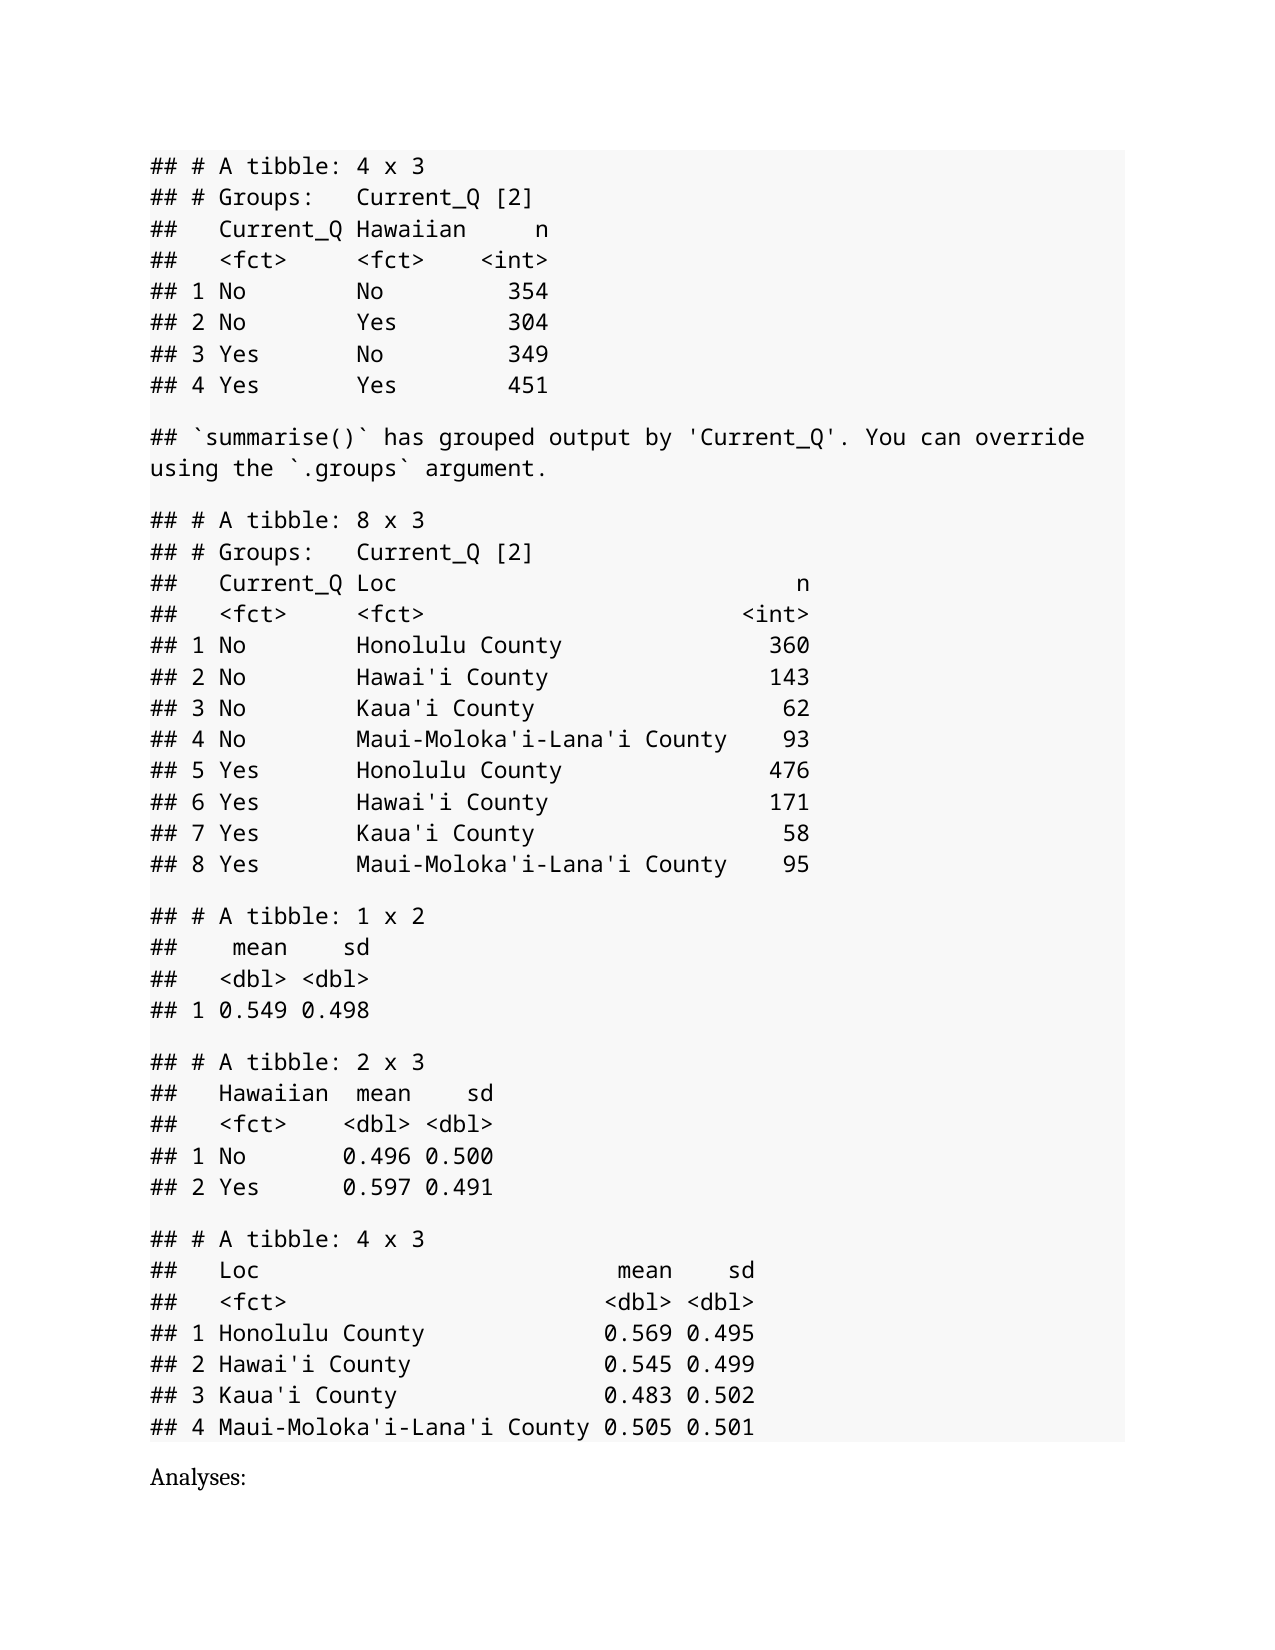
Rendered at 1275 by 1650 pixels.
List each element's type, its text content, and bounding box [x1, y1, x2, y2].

text ## # A tibble: 2 x 3 ## Hawaiian mean sd ## <fct> <dbl> <dbl> ## 1 No 0.496 0.500 ## 2 Yes 0.597 0.491 [150, 1046, 1125, 1202]
text ## `summarise()` has grouped output by 'Current_Q'. You can override using the `.groups` argument. [150, 421, 1125, 483]
text ## # A tibble: 4 x 3 ## # Groups: Current_Q [2] ## Current_Q Hawaiian n ## <fct> <fct> <int> ## 1 No No 354 ## 2 No Yes 304 ## 3 Yes No 349 ## 4 Yes Yes 451 [150, 150, 1125, 400]
text ## # A tibble: 4 x 3 ## Loc mean sd ## <fct> <dbl> <dbl> ## 1 Honolulu County 0.569 0.495 ## 2 Hawai'i County 0.545 0.499 ## 3 Kaua'i County 0.483 0.502 ## 4 Maui-Moloka'i-Lana'i County 0.505 0.501 [150, 1223, 1125, 1442]
text ## # A tibble: 1 x 2 ## mean sd ## <dbl> <dbl> ## 1 0.549 0.498 [150, 900, 1125, 1025]
text Analyses: [150, 1462, 1125, 1491]
text ## # A tibble: 8 x 3 ## # Groups: Current_Q [2] ## Current_Q Loc n ## <fct> <fct> <int> ## 1 No Honolulu County 360 ## 2 No Hawai'i County 143 ## 3 No Kaua'i County 62 ## 4 No Maui-Moloka'i-Lana'i County 93 ## 5 Yes Honolulu County 476 ## 6 Yes Hawai'i County 171 ## 7 Yes Kaua'i County 58 ## 8 Yes Maui-Moloka'i-Lana'i County 95 [150, 504, 1125, 879]
